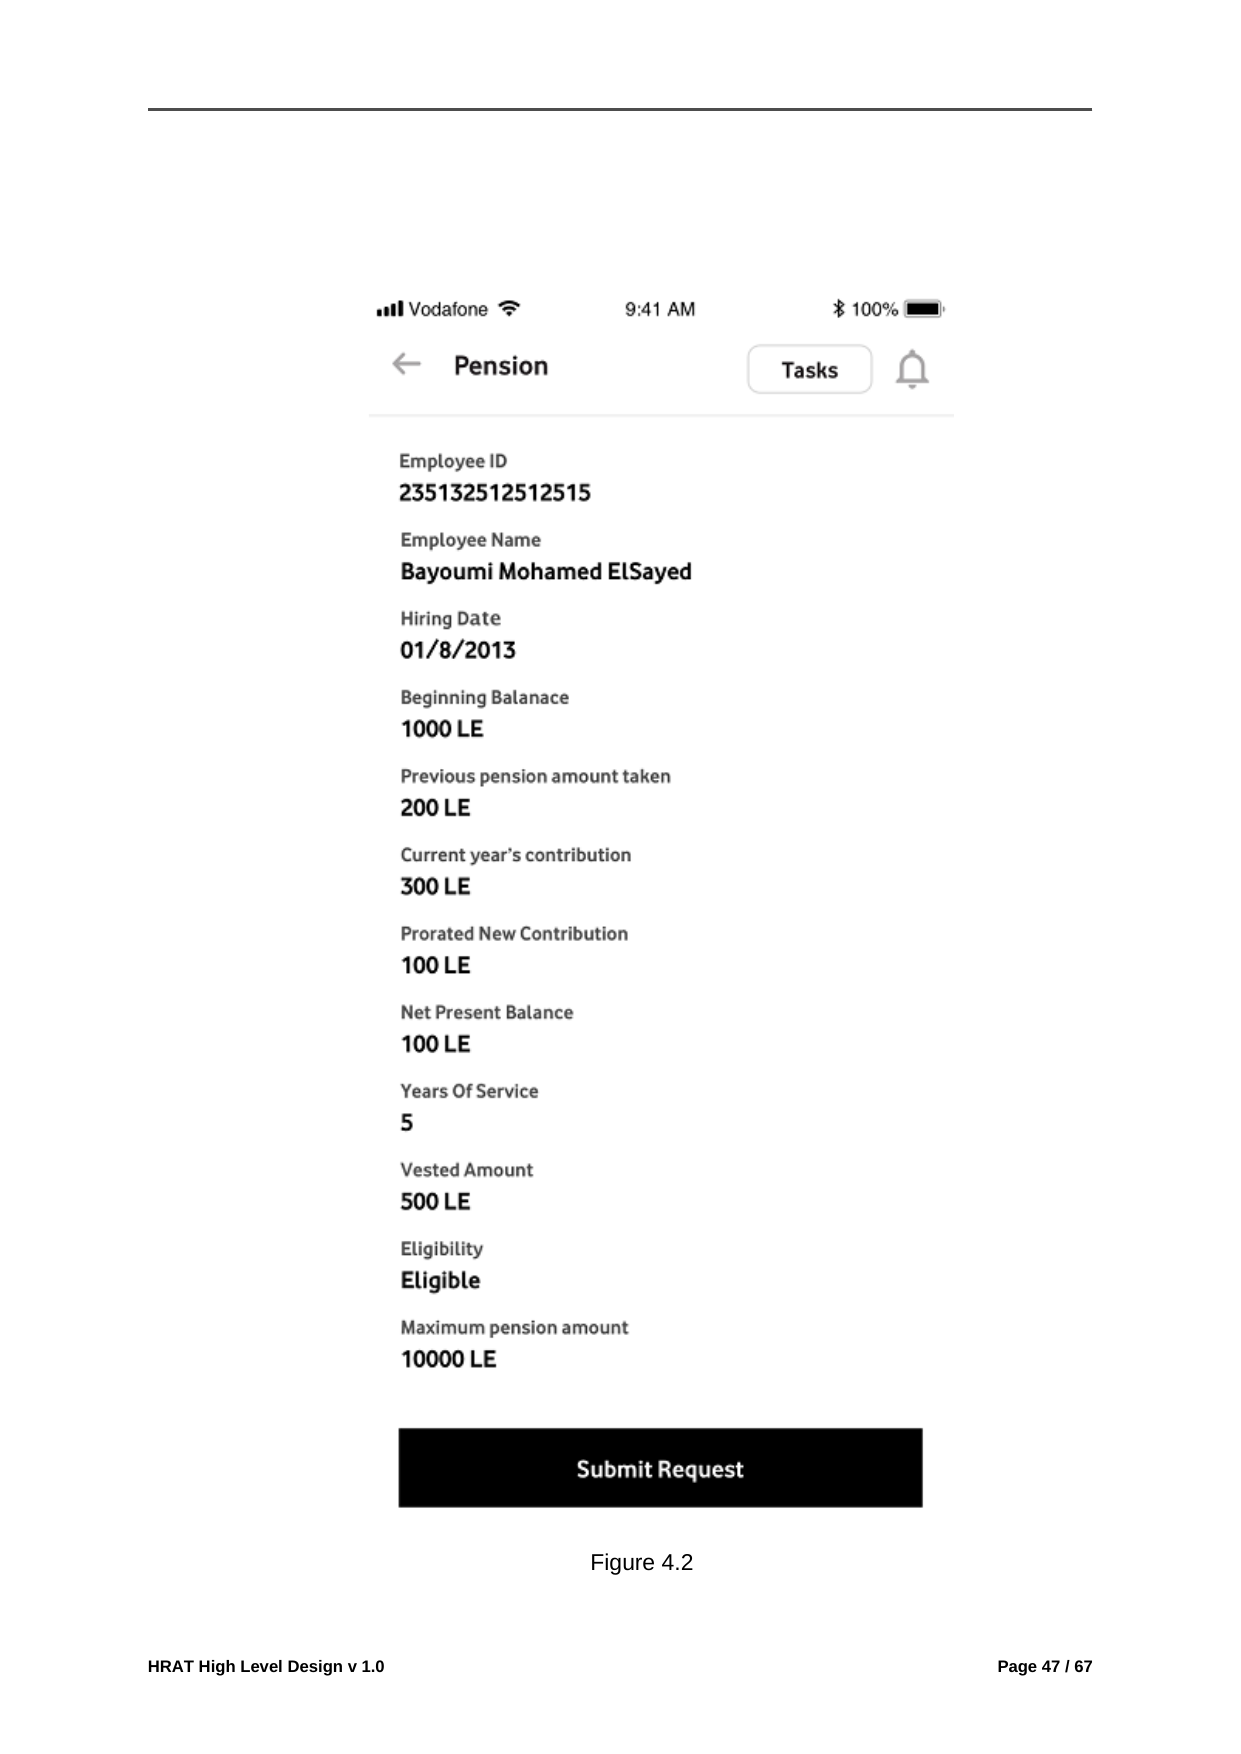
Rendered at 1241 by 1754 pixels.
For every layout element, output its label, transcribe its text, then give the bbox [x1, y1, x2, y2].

text Figure 4.2 [590, 1549, 1092, 1575]
picture [368, 293, 954, 1539]
